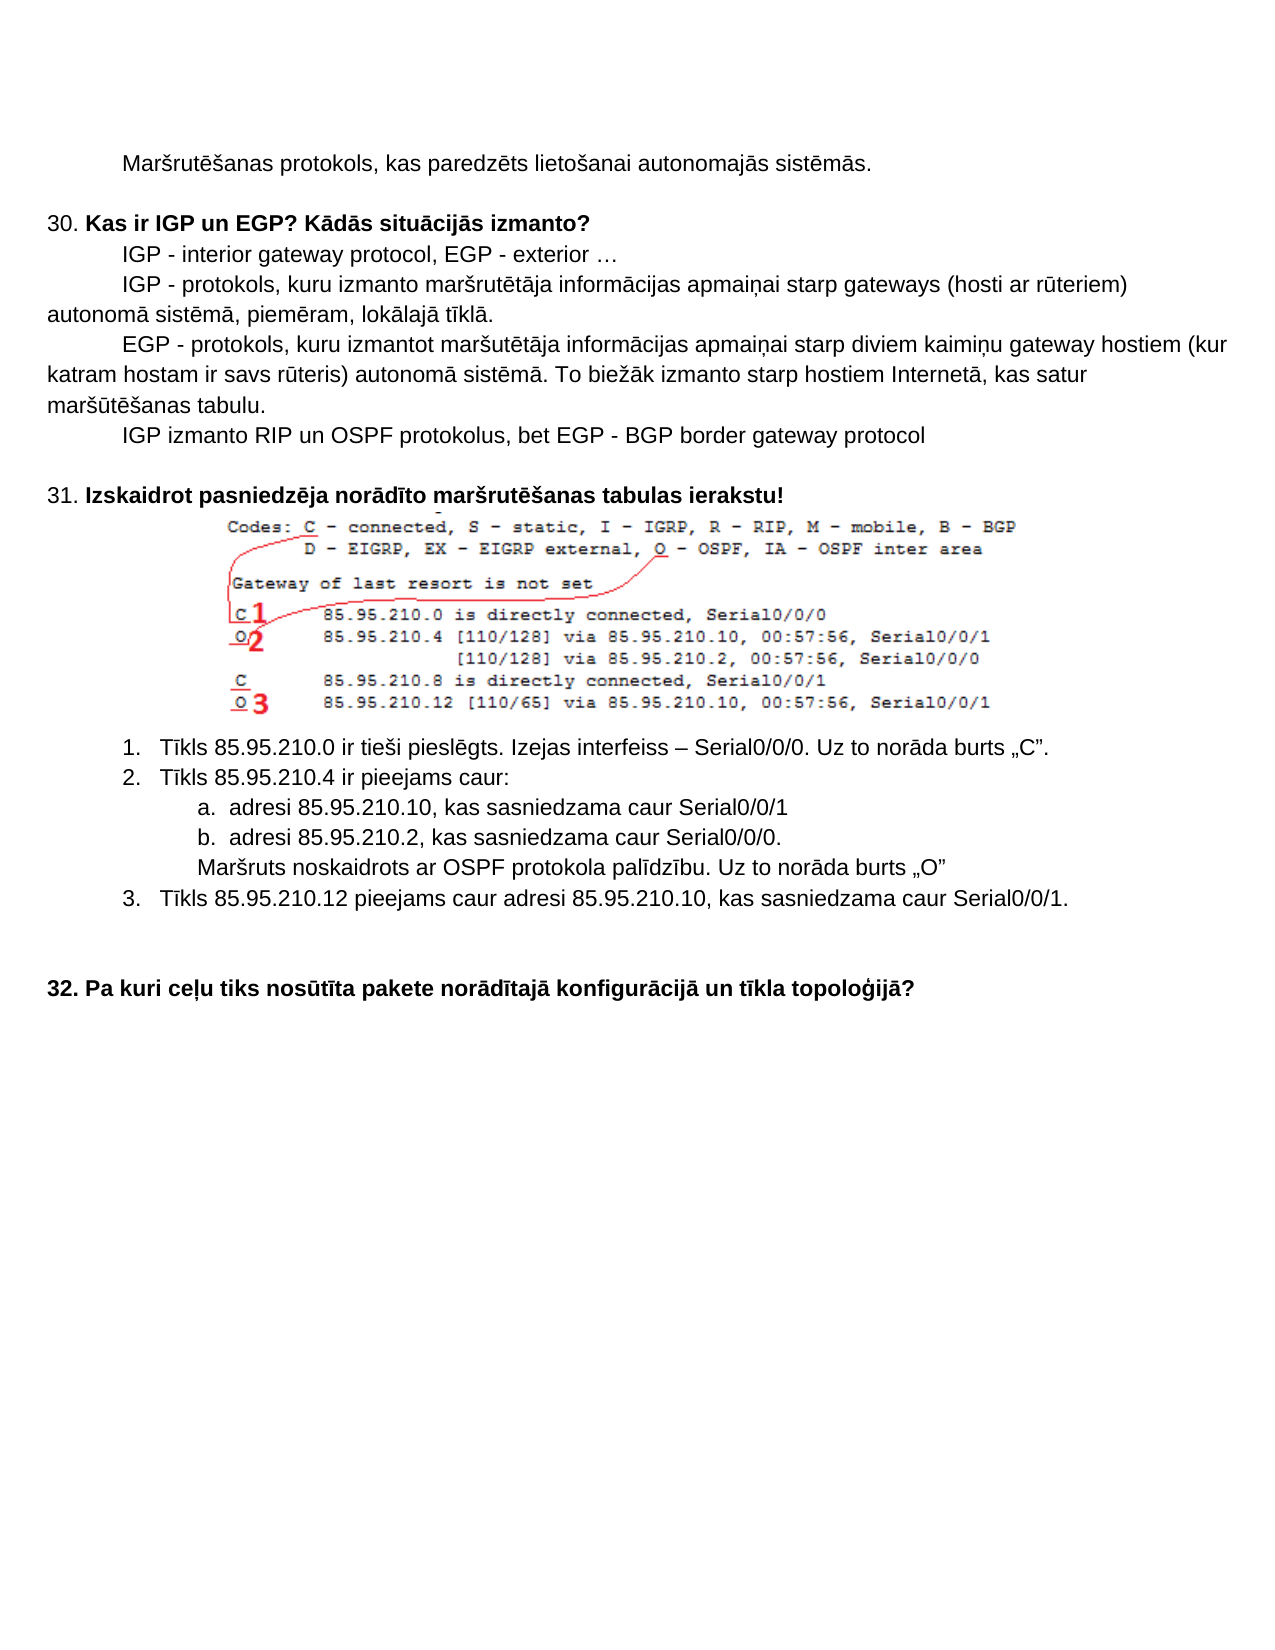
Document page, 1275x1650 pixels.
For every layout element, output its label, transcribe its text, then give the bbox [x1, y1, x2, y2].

picture [223, 512, 1052, 730]
text IGP - protokols, kuru izmanto maršrutētāja informācijas apmaiņai starp gateways (hosti ar rūteriem) autonomā sistēmā, piemēram, lokālajā tīklā. [47, 271, 1228, 327]
text IGP izmanto RIP un OSPF protokolus, bet EGP - BGP border gateway protocol [47, 422, 1228, 448]
text 1. Tīkls 85.95.210.0 ir tieši pieslēgts. Izejas interfeiss – Serial0/0/0. Uz to norāda burts „C”. [122, 733, 1228, 760]
text 32. Pa kuri ceļu tiks nosūtīta pakete norādītajā konfigurācijā un tīkla topoloģijā? [47, 975, 1228, 1002]
text a. adresi 85.95.210.10, kas sasniedzama caur Serial0/0/1 [197, 794, 1228, 820]
text Maršrutēšanas protokols, kas paredzēts lietošanai autonomajās sistēmās. [47, 150, 1228, 176]
text 30. Kas ir IGP un EGP? Kādās situācijās izmanto? [47, 210, 1228, 237]
text EGP - protokols, kuru izmantot maršutētāja informācijas apmaiņai starp diviem kaimiņu gateway hostiem (kur katram hostam ir savs rūteris) autonomā sistēmā. To biežāk izmanto starp hostiem Internetā, kas satur maršūtēšanas tabulu. [47, 331, 1228, 418]
text 31. Izskaidrot pasniedzēja norādīto maršrutēšanas tabulas ierakstu! [47, 482, 1228, 509]
text 2. Tīkls 85.95.210.4 ir pieejams caur: [122, 764, 1228, 790]
text 3. Tīkls 85.95.210.12 pieejams caur adresi 85.95.210.10, kas sasniedzama caur Serial0/0/1. [122, 884, 1228, 911]
text IGP - interior gateway protocol, EGP - exterior … [47, 241, 1228, 267]
text Maršruts noskaidrots ar OSPF protokola palīdzību. Uz to norāda burts „O” [197, 854, 1228, 881]
text b. adresi 85.95.210.2, kas sasniedzama caur Serial0/0/0. [197, 824, 1228, 851]
